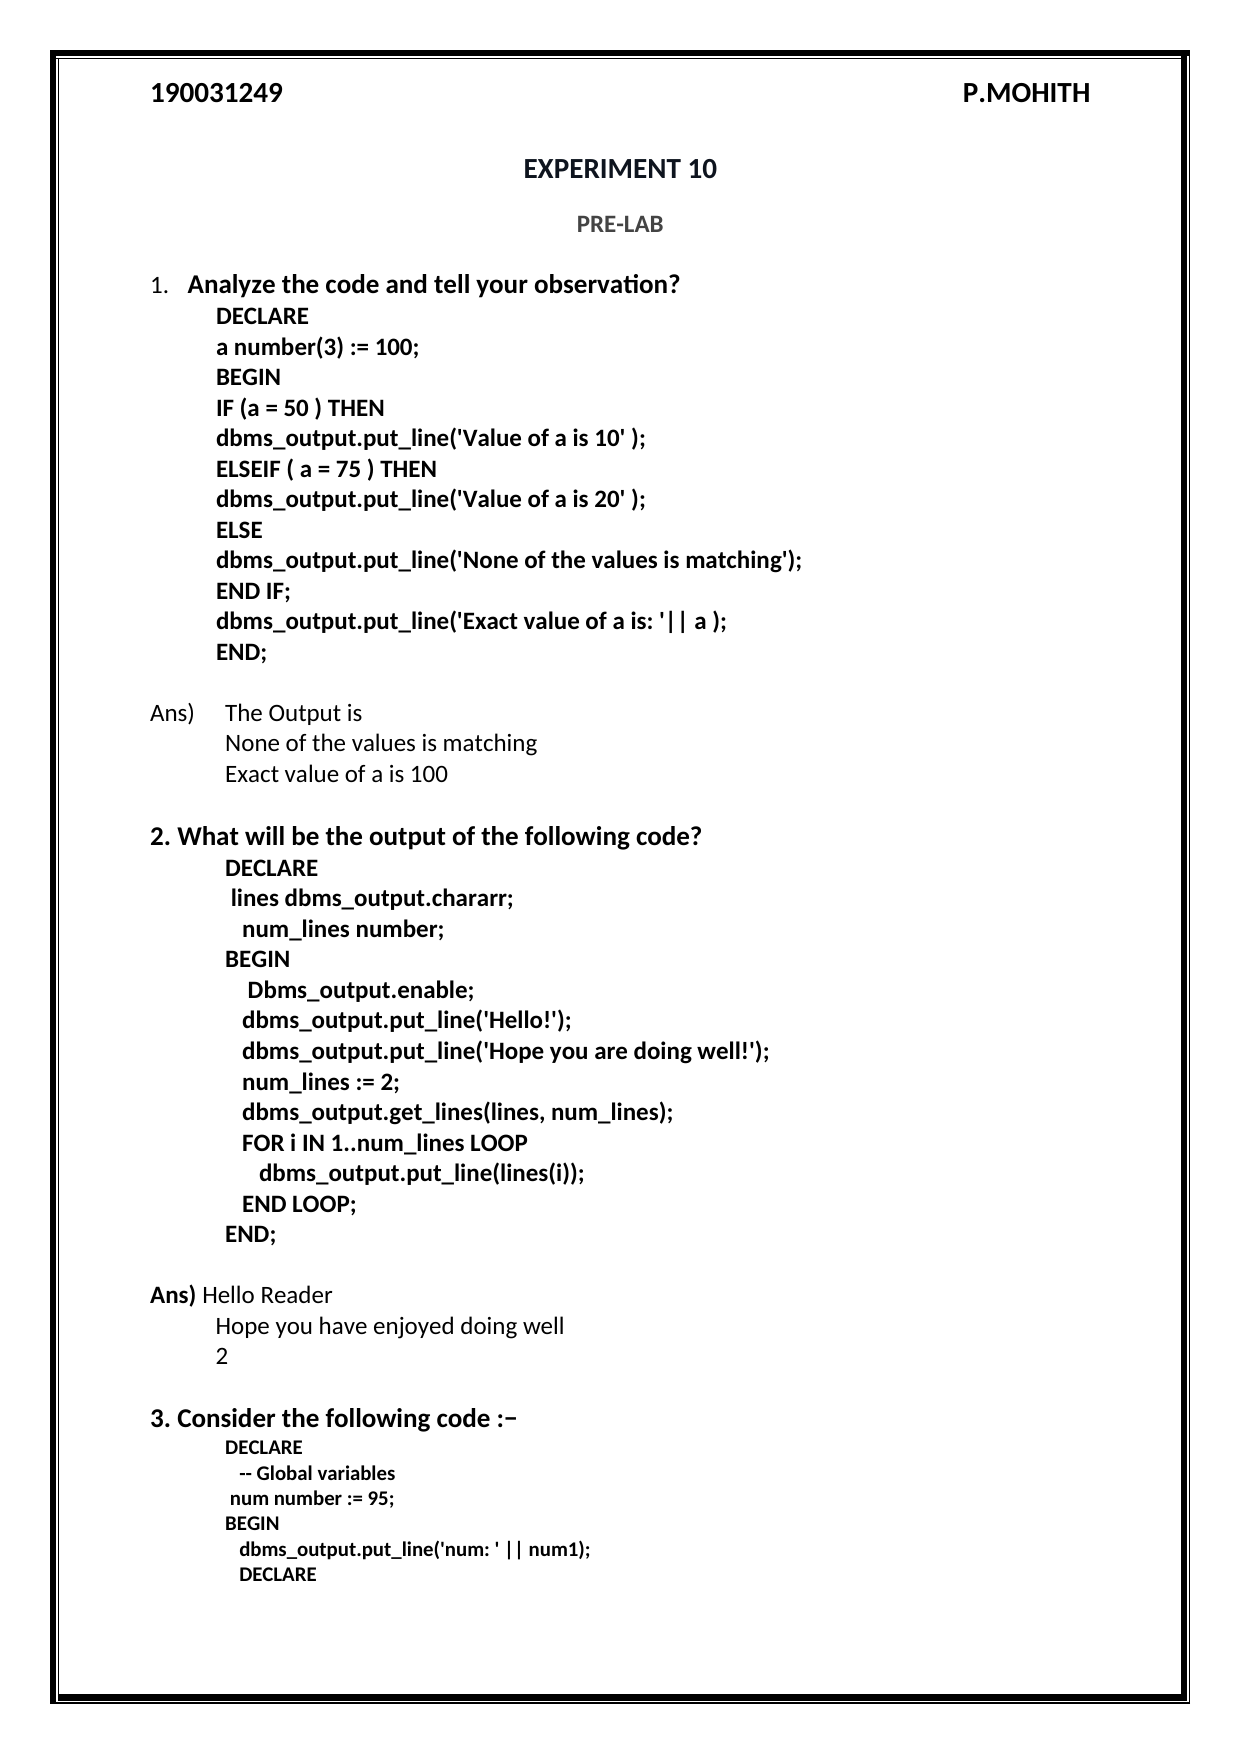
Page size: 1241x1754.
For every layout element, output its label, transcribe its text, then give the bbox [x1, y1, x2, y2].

text 2. What will be the output of the following code? [150, 819, 1090, 852]
text Ans) The Output is [150, 697, 966, 727]
text 2 [187, 1340, 988, 1371]
text EXPERIMENT 10 [150, 150, 1090, 186]
list Exact value of a is 100 [187, 758, 1090, 788]
text Hope you have enjoyed doing well [187, 1310, 988, 1340]
text DECLARE lines dbms_output.chararr; num_lines number; BEGIN Dbms_output.enable; dbms_output.put_line('Hello!'); dbms_output.put_line('Hope you are doing well!'); num_lines := 2; dbms_output.get_lines(lines, num_lines); FOR i IN 1..num_lines LOOP dbms_output.put_line(lines(i)); END LOOP; END; [225, 852, 1090, 1249]
text Ans) Hello Reader [150, 1279, 988, 1310]
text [225, 1434, 1090, 1587]
list None of the values is matching [187, 727, 966, 758]
list Analyze the code and tell your observation? DECLARE a number(3) := 100; BEGIN IF (a = 50 ) THEN dbms_output.put_line('Value of a is 10' ); ELSEIF ( a = 75 ) THEN dbms_output.put_line('Value of a is 20' ); ELSE dbms_output.put_line('None of the values is matching'); END IF; dbms_output.put_line('Exact value of a is: '|| a ); END; [150, 267, 1090, 666]
text PRE-LAB [150, 208, 1090, 239]
text 3. Consider the following code :− [150, 1401, 1090, 1434]
